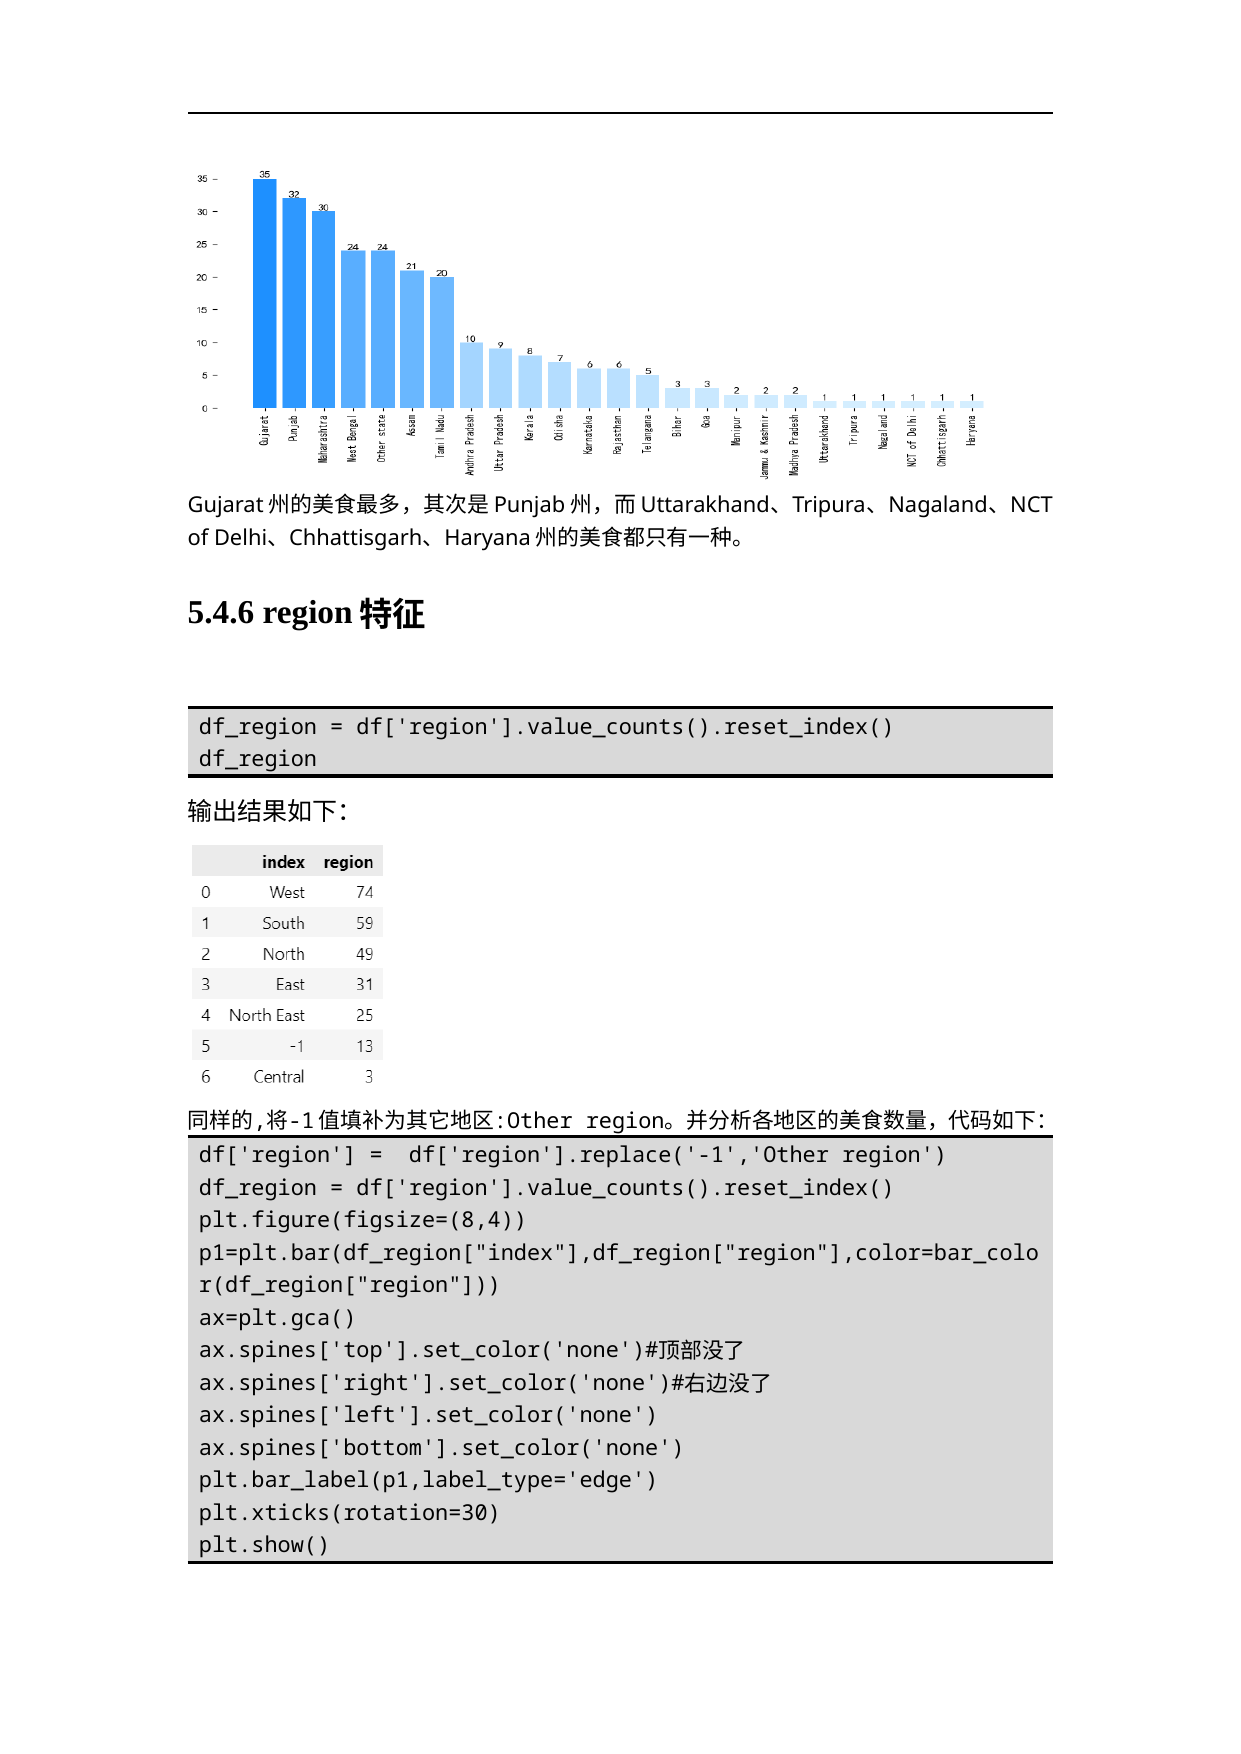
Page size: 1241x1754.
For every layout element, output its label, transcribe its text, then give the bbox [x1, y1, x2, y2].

picture [187, 162, 1028, 485]
subtitle 5.4.6 region特征 [187, 579, 1053, 644]
text 同样的,将-1值填补为其它地区:Other region。并分析各地区的美食数量，代码如下： [187, 1102, 1053, 1135]
text Gujarat州的美食最多，其次是Punjab州，而Uttarakhand、Tripura、Nagaland、NCT of Delhi、Chhattisgarh、Haryana州的美食都只有一种。 [187, 487, 1053, 552]
table_header df['region'] = df['region'].replace('-1','Other region') df_region = df['region'].value_counts().reset_index() plt.figure(figsize=(8,4)) p1=plt.bar(df_region["index"],df_region["region"],color=bar_color(df_region["region"])) ax=plt.gca() ax.spines['top'].set_color('none')#顶部没了 ax.spines['right'].set_color('none')#右边没了 ax.spines['left'].set_color('none') ax.spines['bottom'].set_color('none') plt.bar_label(p1,label_type='edge') plt.xticks(rotation=30) plt.show() [188, 1138, 1053, 1561]
table_header df_region = df['region'].value_counts().reset_index() df_region [188, 709, 1053, 774]
picture [187, 842, 385, 1096]
text 输出结果如下： [187, 777, 1053, 842]
